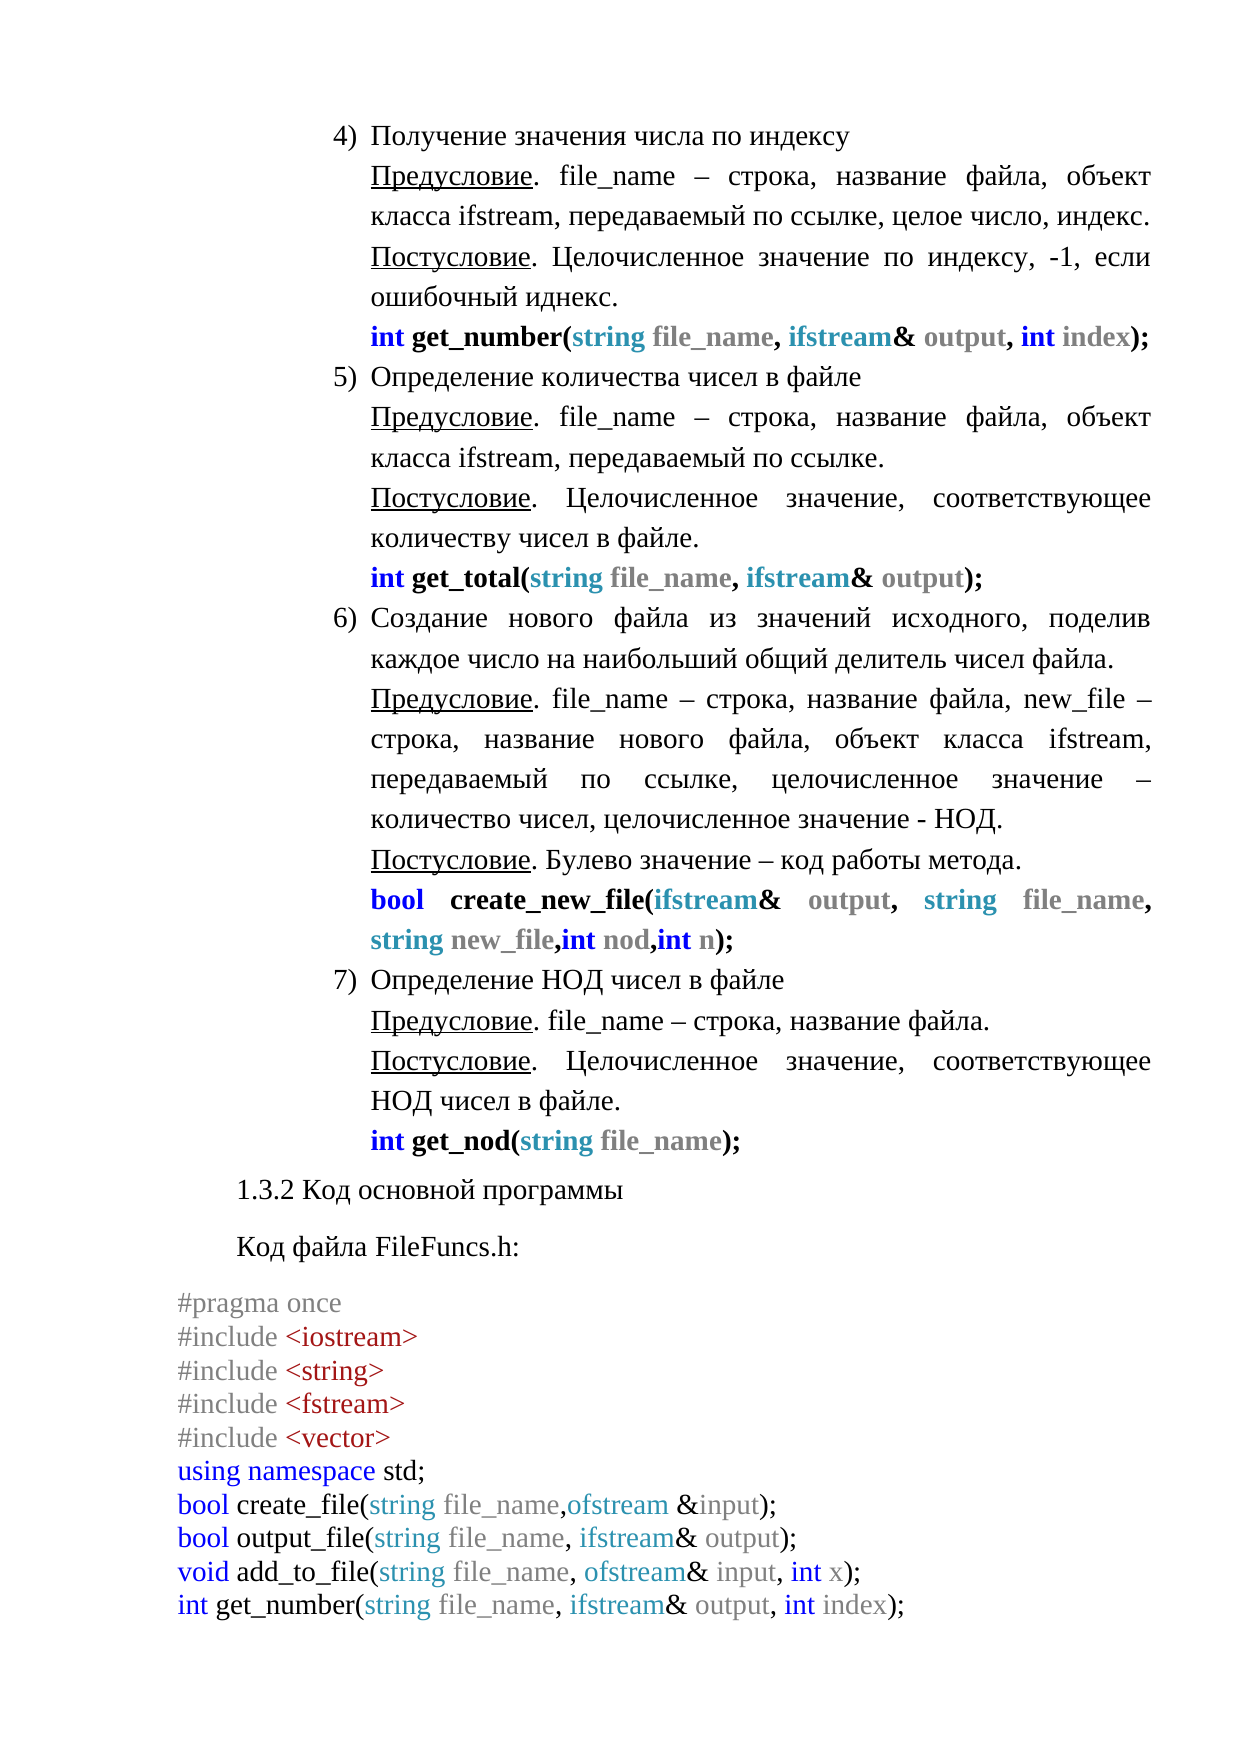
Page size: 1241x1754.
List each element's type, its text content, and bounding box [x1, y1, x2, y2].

text Код файла FileFuncs.h: [177, 1229, 1152, 1262]
text #include <vector> [177, 1420, 1152, 1453]
text Постусловие. Целочисленное значение, соответствующее количеству чисел в файле. [370, 480, 1152, 554]
list Определение НОД чисел в файле [333, 962, 1152, 996]
text #pragma once [177, 1286, 1152, 1319]
text int get_nod(string file_name); [370, 1123, 1152, 1157]
text bool output_file(string file_name, ifstream& output); [177, 1520, 1152, 1554]
text void add_to_file(string file_name, ofstream& input, int x); [177, 1554, 1152, 1587]
list Предусловие. file_name – строка, название файла, new_file – строка, название нового файла, объект класса ifstream, передаваемый по ссылке, целочисленное значение – количество чисел, целочисленное значение - НОД. [370, 681, 1152, 835]
list Получение значения числа по индексу [333, 118, 1152, 152]
text int get_number(string file_name, ifstream& output, int index); [370, 319, 1152, 353]
text int get_number(string file_name, ifstream& output, int index); [177, 1587, 1152, 1621]
text using namespace std; [177, 1453, 1152, 1487]
text Постусловие. Булево значение – код работы метода. [370, 842, 1152, 875]
text Предусловие. file_name – строка, название файла, объект класса ifstream, передаваемый по ссылке, целое число, индекс. [370, 158, 1152, 232]
list Предусловие. file_name – строка, название файла, объект класса ifstream, передаваемый по ссылке. [370, 399, 1152, 473]
text bool create_new_file(ifstream& output, string file_name, string new_file,int nod,int n); [370, 882, 1152, 956]
text bool create_file(string file_name,ofstream &input); [177, 1487, 1152, 1520]
text int get_total(string file_name, ifstream& output); [370, 560, 1152, 594]
text #include <string> [177, 1353, 1152, 1386]
text #include <iostream> [177, 1319, 1152, 1353]
list Создание нового файла из значений исходного, поделив каждое число на наибольший общий делитель чисел файла. [333, 601, 1152, 674]
list Определение количества чисел в файле [333, 359, 1152, 393]
text #include <fstream> [177, 1386, 1152, 1420]
list Предусловие. file_name – строка, название файла. [370, 1003, 1152, 1036]
text Постусловие. Целочисленное значение по индексу, -1, если ошибочный иднекс. [370, 239, 1152, 312]
text Постусловие. Целочисленное значение, соответствующее НОД чисел в файле. [370, 1043, 1152, 1117]
subtitle 1.3.2 Код основной программы [236, 1172, 1152, 1205]
